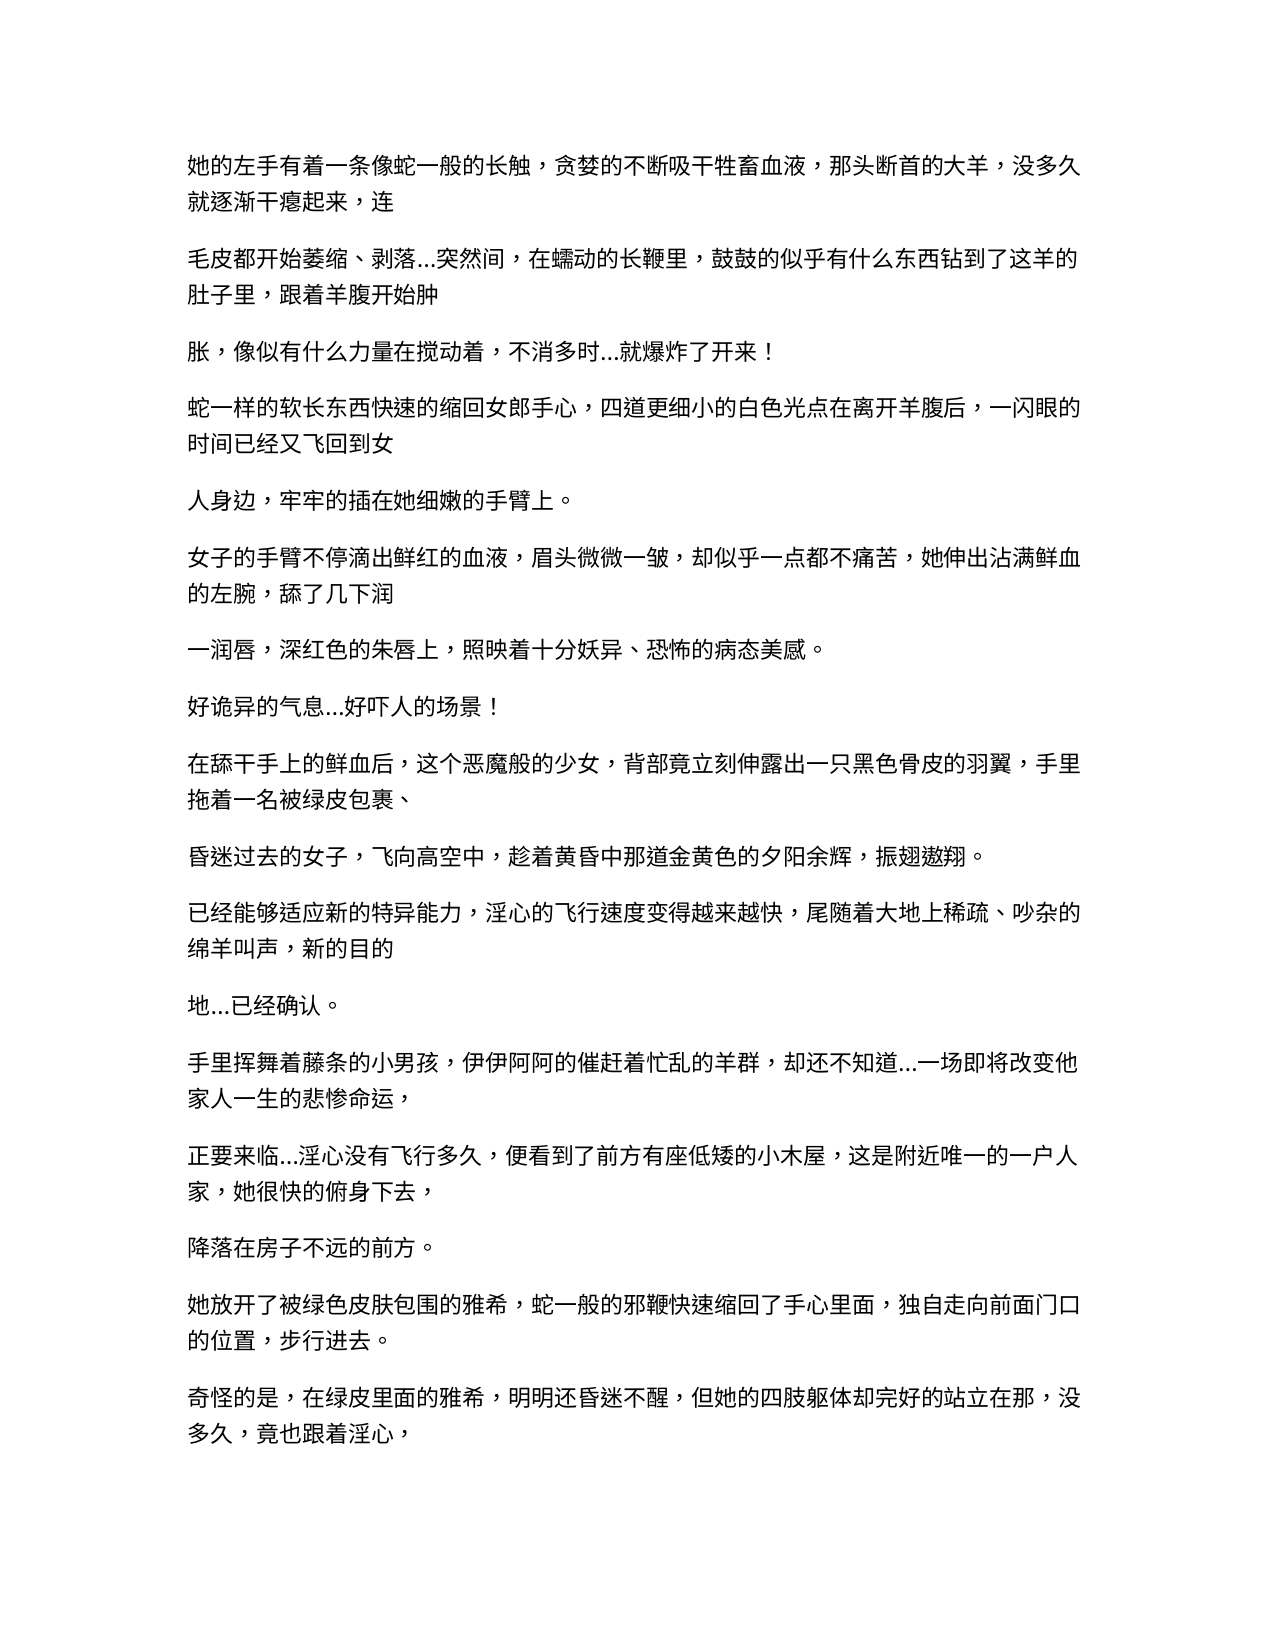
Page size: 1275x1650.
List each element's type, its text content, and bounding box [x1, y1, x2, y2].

text 好诡异的气息…好吓人的场景！ [187, 691, 1087, 722]
text 蛇一样的软长东西快速的缩回女郎手心，四道更细小的白色光点在离开羊腹后，一闪眼的时间已经又飞回到女 [187, 392, 1087, 459]
text 胀，像似有什么力量在搅动着，不消多时…就爆炸了开来！ [187, 335, 1087, 367]
text 降落在房子不远的前方。 [187, 1232, 1087, 1263]
text 女子的手臂不停滴出鲜红的血液，眉头微微一皱，却似乎一点都不痛苦，她伸出沾满鲜血的左腕，舔了几下润 [187, 542, 1087, 609]
text 她放开了被绿色皮肤包围的雅希，蛇一般的邪鞭快速缩回了手心里面，独自走向前面门口的位置，步行进去。 [187, 1289, 1087, 1356]
text 毛皮都开始萎缩、剥落…突然间，在蠕动的长鞭里，鼓鼓的似乎有什么东西钻到了这羊的肚子里，跟着羊腹开始肿 [187, 243, 1087, 310]
text 昏迷过去的女子，飞向高空中，趁着黄昏中那道金黄色的夕阳余辉，振翅遨翔。 [187, 841, 1087, 872]
text 已经能够适应新的特异能力，淫心的飞行速度变得越来越快，尾随着大地上稀疏、吵杂的绵羊叫声，新的目的 [187, 897, 1087, 964]
text 一润唇，深红色的朱唇上，照映着十分妖异、恐怖的病态美感。 [187, 634, 1087, 666]
text 她的左手有着一条像蛇一般的长触，贪婪的不断吸干牲畜血液，那头断首的大羊，没多久就逐渐干瘪起来，连 [187, 150, 1087, 217]
text 手里挥舞着藤条的小男孩，伊伊阿阿的催赶着忙乱的羊群，却还不知道…一场即将改变他家人一生的悲惨命运， [187, 1047, 1087, 1114]
text 奇怪的是，在绿皮里面的雅希，明明还昏迷不醒，但她的四肢躯体却完好的站立在那，没多久，竟也跟着淫心， [187, 1382, 1087, 1449]
text 正要来临…淫心没有飞行多久，便看到了前方有座低矮的小木屋，这是附近唯一的一户人家，她很快的俯身下去， [187, 1139, 1087, 1207]
text 在舔干手上的鲜血后，这个恶魔般的少女，背部竟立刻伸露出一只黑色骨皮的羽翼，手里拖着一名被绿皮包裹、 [187, 748, 1087, 815]
text 人身边，牢牢的插在她细嫩的手臂上。 [187, 485, 1087, 516]
text 地…已经确认。 [187, 990, 1087, 1021]
